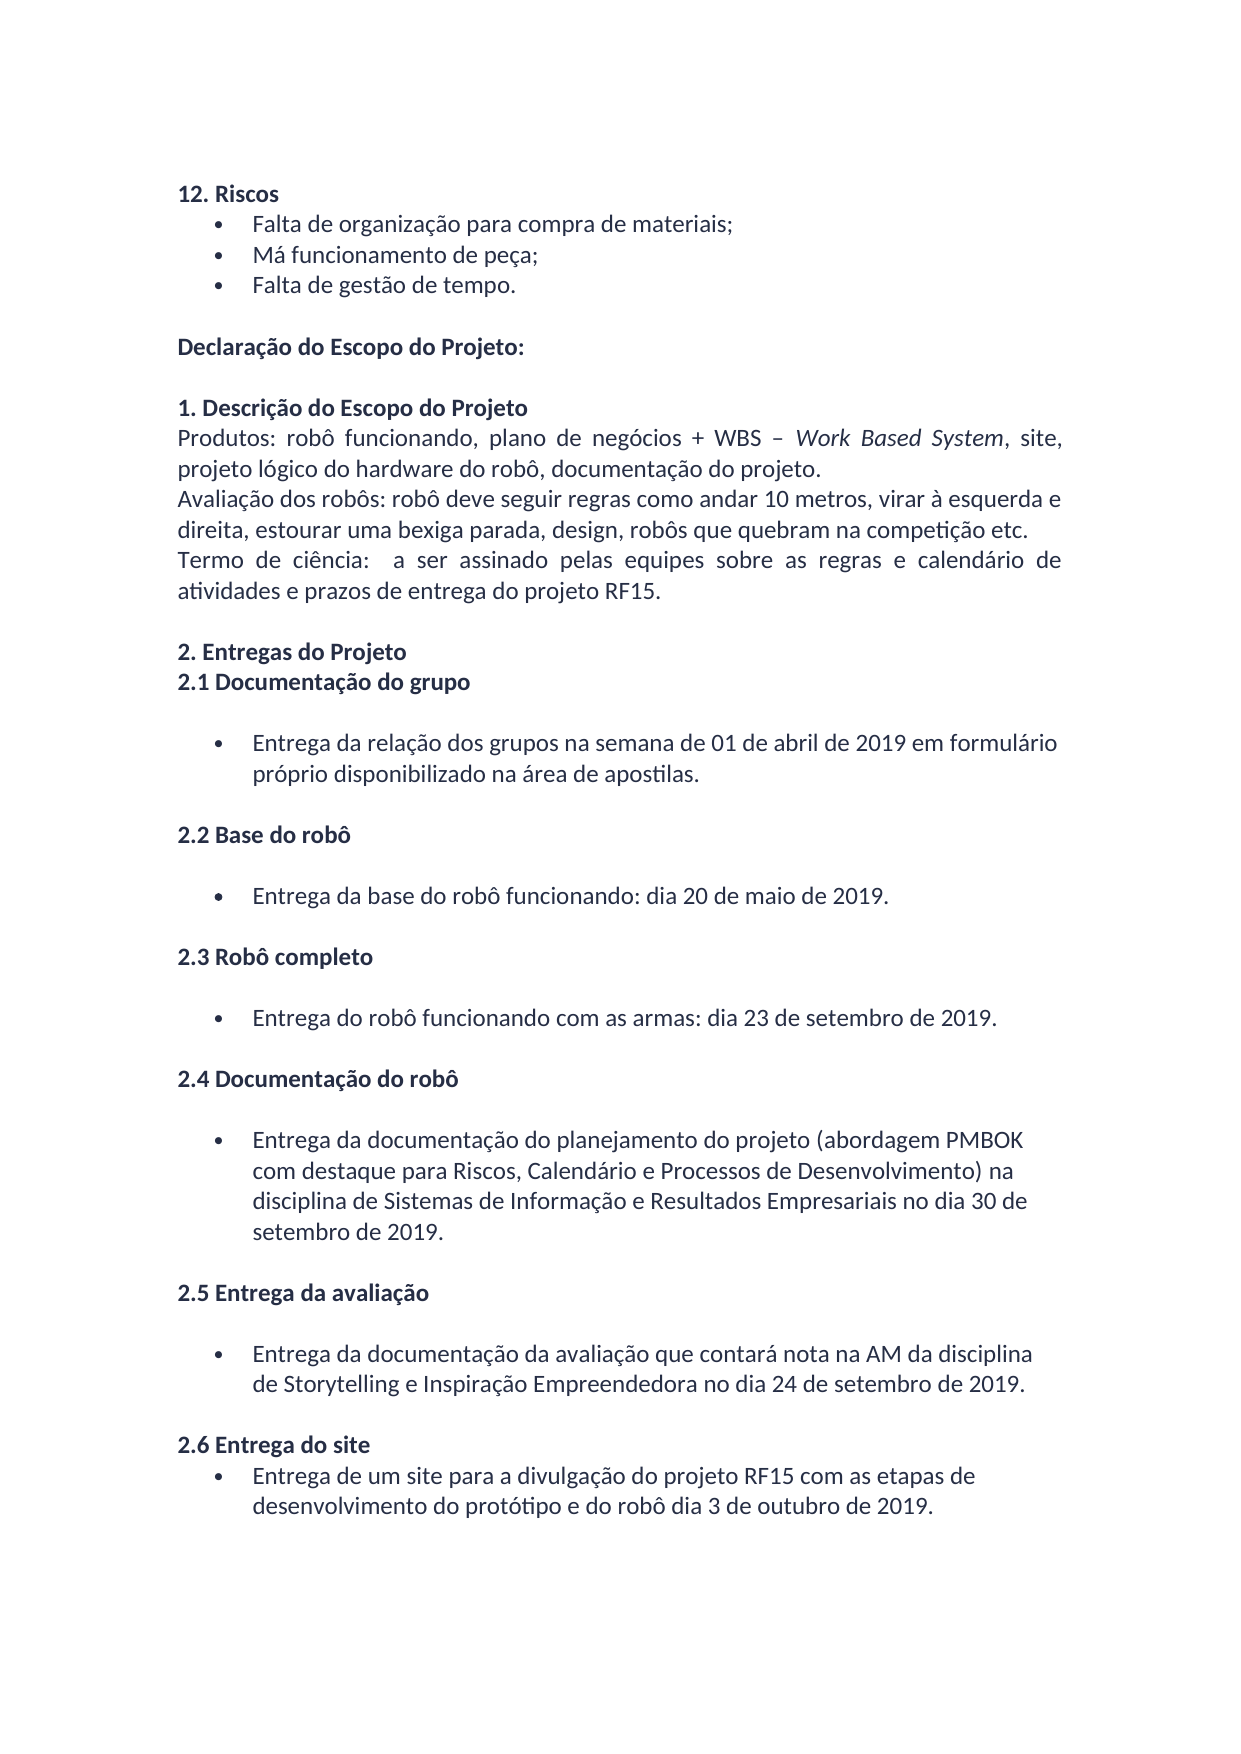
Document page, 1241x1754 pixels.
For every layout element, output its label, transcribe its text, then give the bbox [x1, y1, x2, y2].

list Base do robô [177, 819, 1063, 849]
list Falta de gestão de tempo. [215, 270, 1063, 300]
list Entrega da relação dos grupos na semana de 01 de abril de 2019 em formulário próprio disponibilizado na área de apostilas. [215, 727, 1063, 788]
list Robô completo [177, 941, 1063, 972]
list Entrega de um site para a divulgação do projeto RF15 com as etapas de desenvolvimento do protótipo e do robô dia 3 de outubro de 2019. [215, 1460, 1063, 1521]
text 1. Descrição do Escopo do Projeto [177, 392, 1063, 422]
text Declaração do Escopo do Projeto: [177, 331, 1063, 361]
list Entrega da avaliação [177, 1277, 1063, 1307]
text Produtos: robô funcionando, plano de negócios + WBS – Work Based System, site, projeto lógico do hardware do robô, documentação do projeto. [177, 422, 1063, 483]
list Entrega da base do robô funcionando: dia 20 de maio de 2019. [215, 880, 1063, 911]
text 2.6 Entrega do site [177, 1429, 1063, 1460]
list Entrega da documentação do planejamento do projeto (abordagem PMBOK com destaque para Riscos, Calendário e Processos de Desenvolvimento) na disciplina de Sistemas de Informação e Resultados Empresariais no dia 30 de setembro de 2019. [215, 1124, 1063, 1246]
text 2.1 Documentação do grupo [177, 666, 1063, 697]
list Entrega do robô funcionando com as armas: dia 23 de setembro de 2019. [215, 1002, 1063, 1033]
list Falta de organização para compra de materiais; [215, 209, 1063, 239]
list Documentação do robô [177, 1063, 1063, 1094]
text 12. Riscos [177, 178, 1063, 209]
text Avaliação dos robôs: robô deve seguir regras como andar 10 metros, virar à esquerda e direita, estourar uma bexiga parada, design, robôs que quebram na competição etc. [177, 483, 1063, 544]
list Entrega da documentação da avaliação que contará nota na AM da disciplina de Storytelling e Inspiração Empreendedora no dia 24 de setembro de 2019. [215, 1338, 1063, 1399]
text Termo de ciência: a ser assinado pelas equipes sobre as regras e calendário de atividades e prazos de entrega do projeto RF15. [177, 544, 1063, 605]
text 2. Entregas do Projeto [177, 636, 1063, 666]
list Má funcionamento de peça; [215, 239, 1063, 270]
